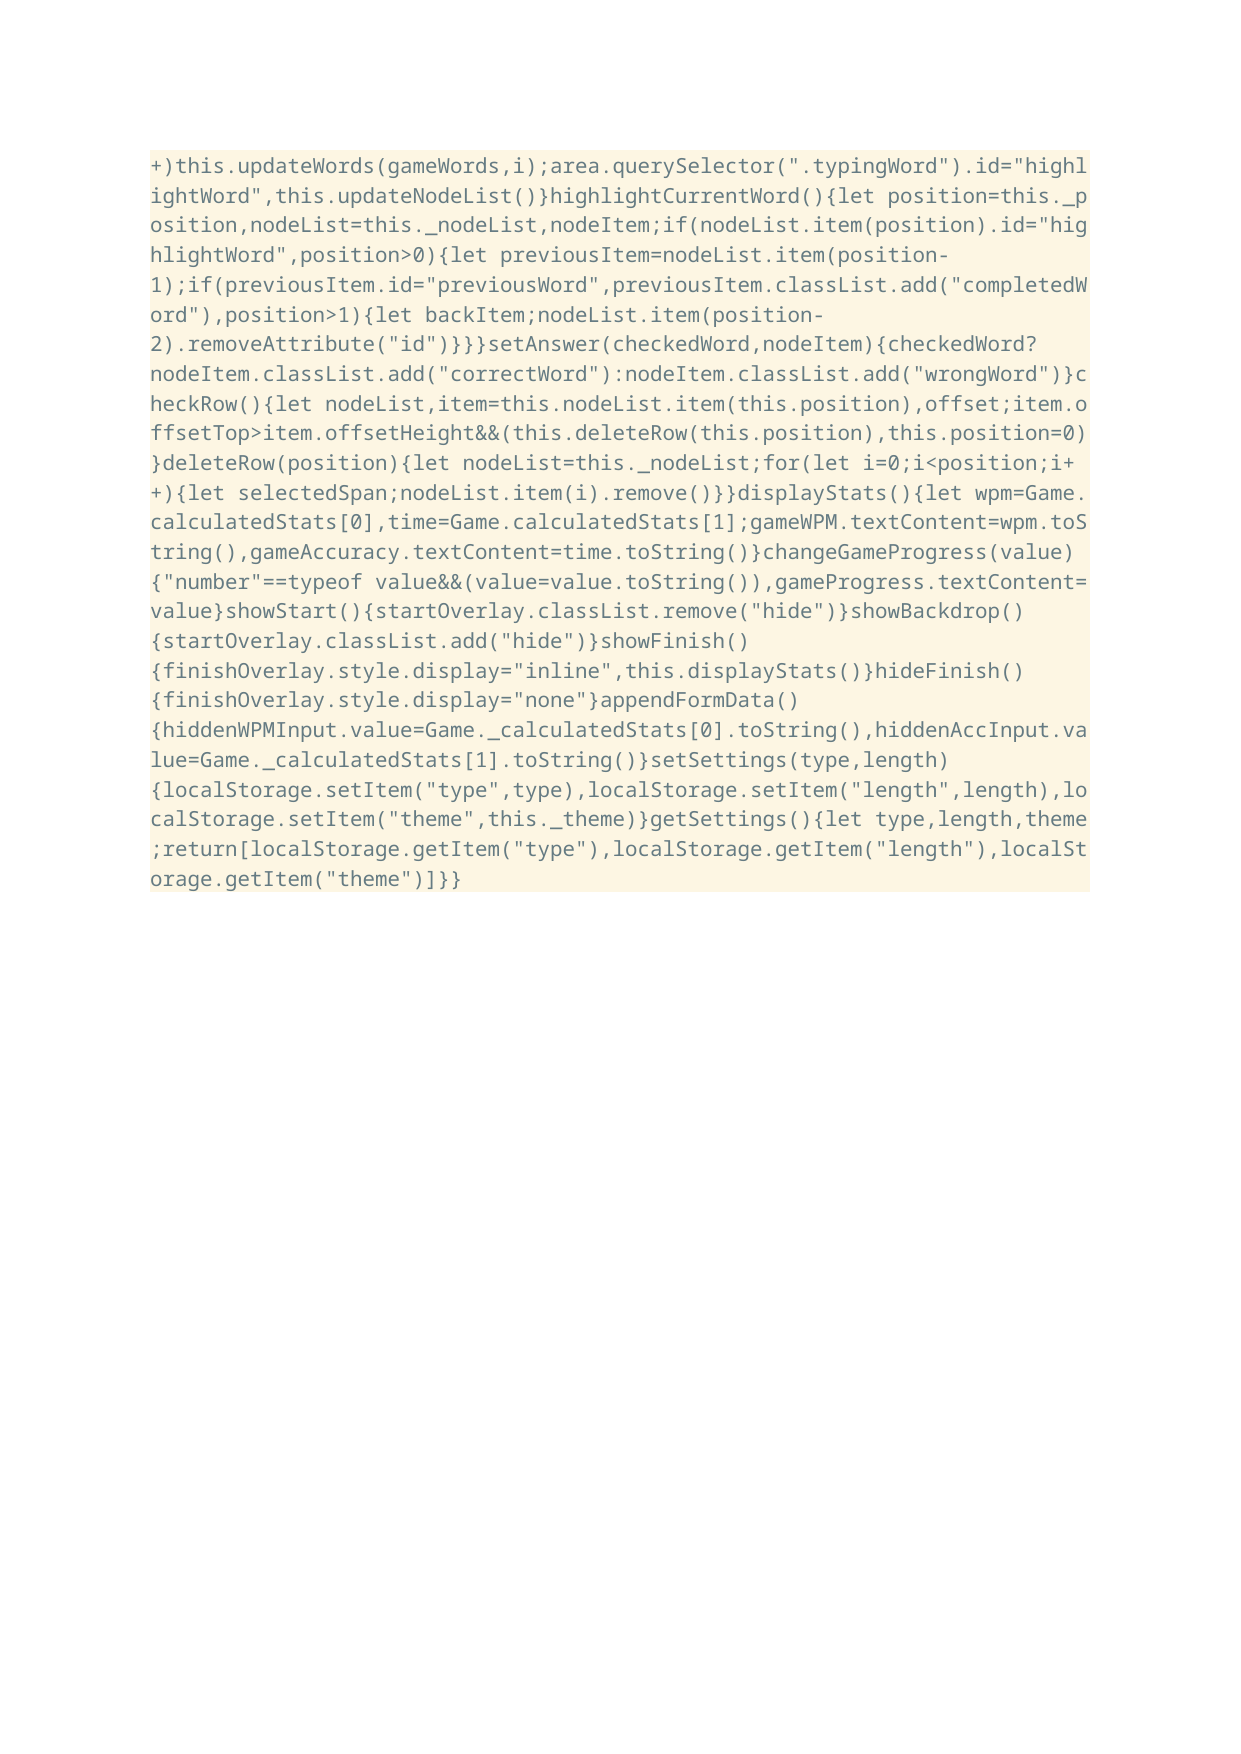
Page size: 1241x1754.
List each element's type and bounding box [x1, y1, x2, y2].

text [150, 150, 1090, 892]
